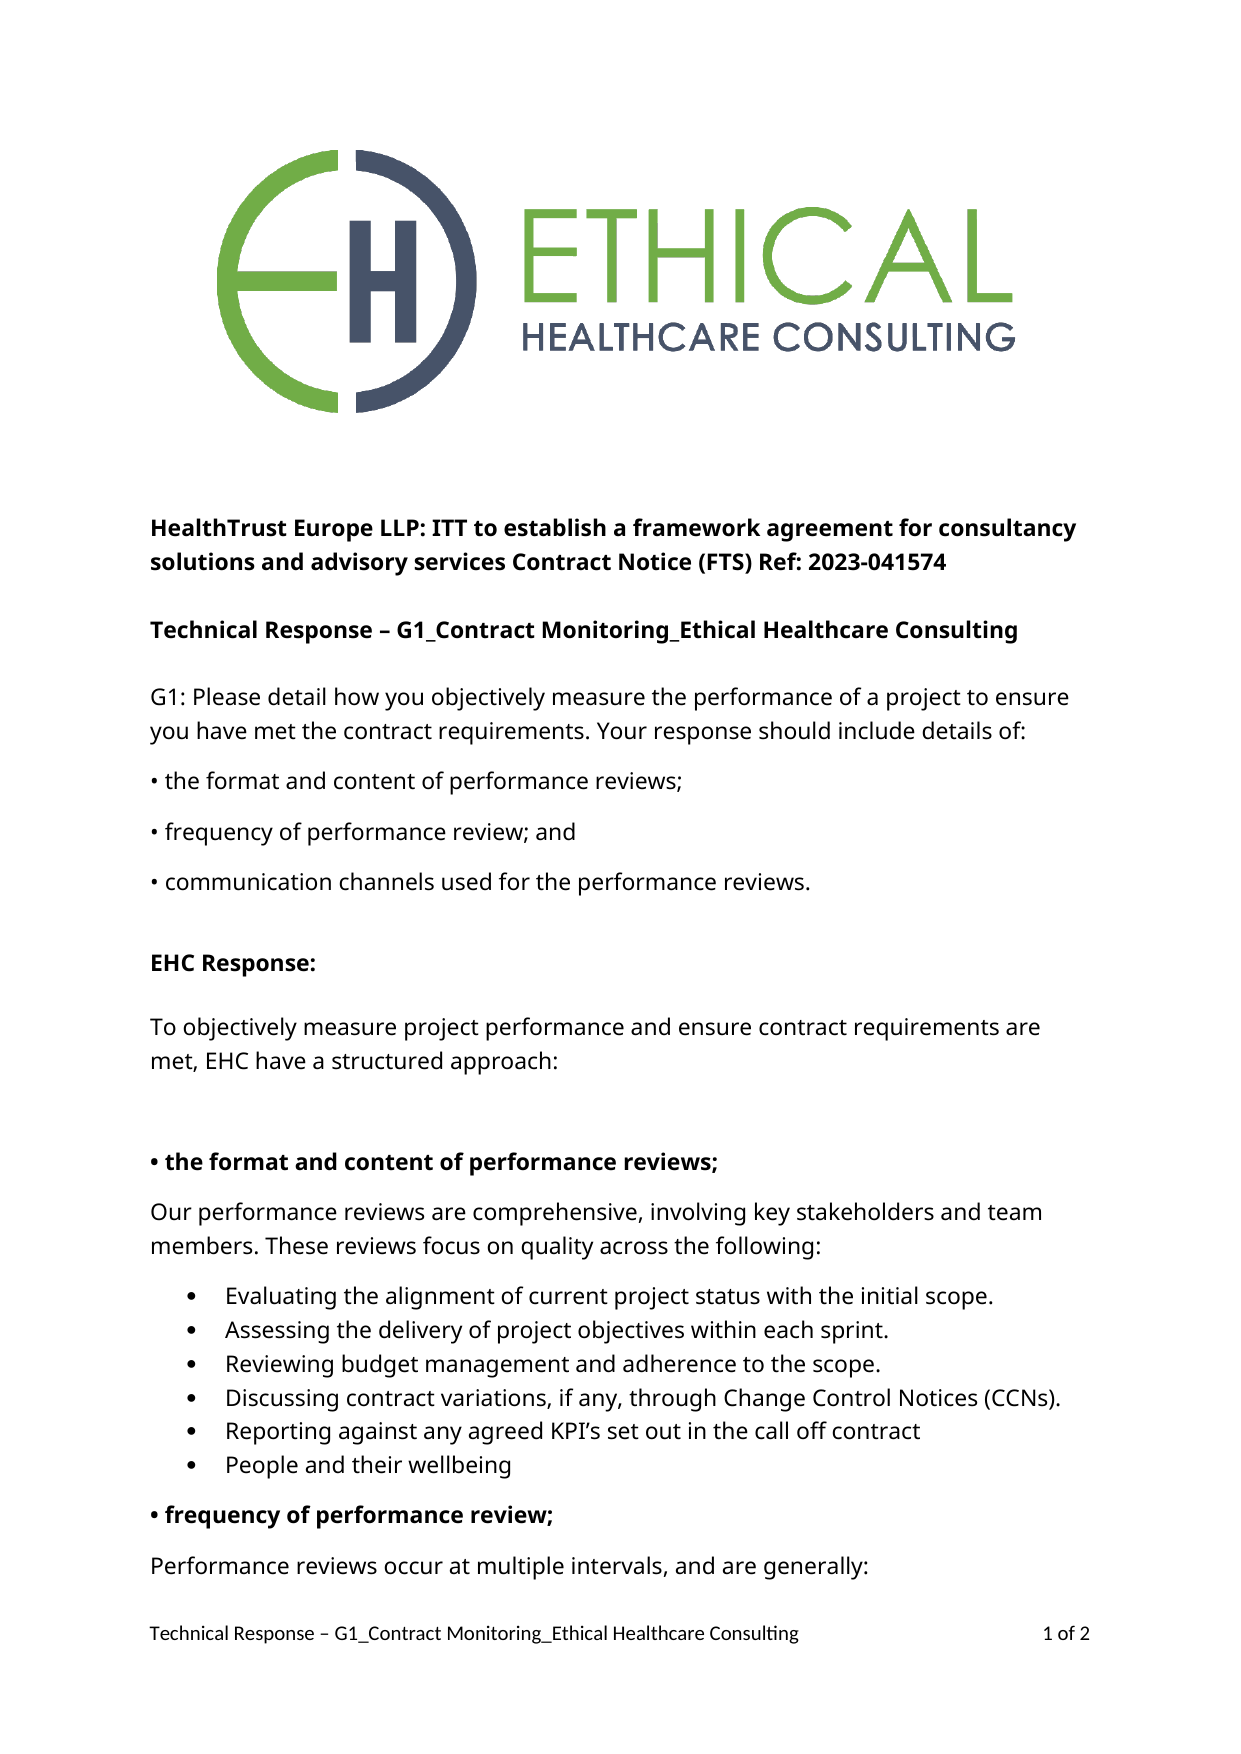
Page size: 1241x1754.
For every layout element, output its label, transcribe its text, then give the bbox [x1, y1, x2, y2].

text • the format and content of performance reviews; [150, 1146, 1090, 1177]
text HealthTrust Europe LLP: ITT to establish a framework agreement for consultancy solutions and advisory services Contract Notice (FTS) Ref: 2023-041574 [150, 512, 1090, 577]
list Reviewing budget management and adherence to the scope. [187, 1348, 1090, 1379]
text • frequency of performance review; [150, 1499, 1090, 1531]
list Discussing contract variations, if any, through Change Control Notices (CCNs). [187, 1381, 1090, 1413]
list Assessing the delivery of project objectives within each sprint. [187, 1314, 1090, 1345]
text • the format and content of performance reviews; [150, 765, 1090, 797]
text • communication channels used for the performance reviews. [150, 866, 1090, 897]
text Technical Response – G1_Contract Monitoring_Ethical Healthcare Consulting [150, 614, 1090, 645]
list Reporting against any agreed KPI’s set out in the call off contract [187, 1415, 1090, 1446]
text G1: Please detail how you objectively measure the performance of a project to ensure you have met the contract requirements. Your response should include details of: [150, 681, 1090, 746]
text Our performance reviews are comprehensive, involving key stakeholders and team members. These reviews focus on quality across the following: [150, 1196, 1090, 1261]
text EHC Response: To objectively measure project performance and ensure contract requirements are met, EHC have a structured approach: [150, 917, 1090, 1076]
list Evaluating the alignment of current project status with the initial scope. [187, 1280, 1090, 1311]
list People and their wellbeing [187, 1449, 1090, 1480]
text Performance reviews occur at multiple intervals, and are generally: [150, 1550, 1090, 1581]
text • frequency of performance review; and [150, 816, 1090, 847]
